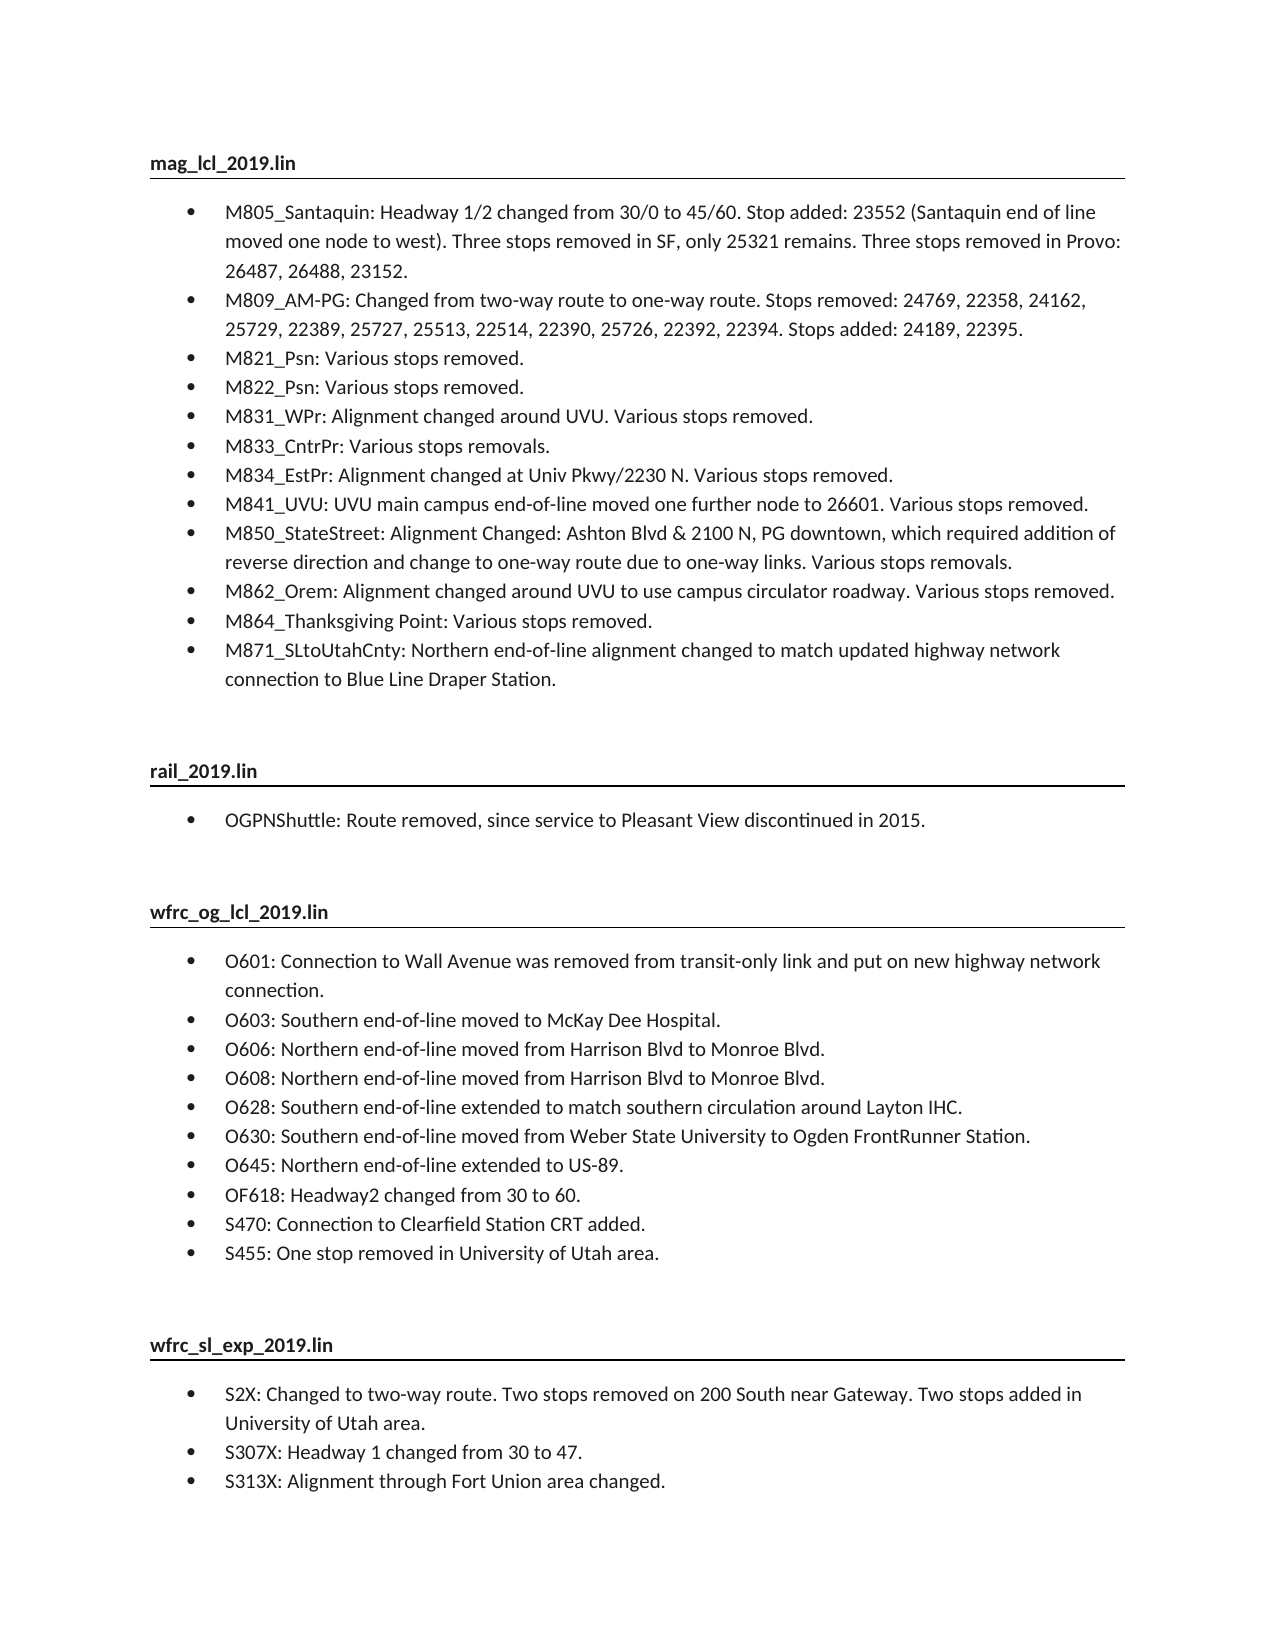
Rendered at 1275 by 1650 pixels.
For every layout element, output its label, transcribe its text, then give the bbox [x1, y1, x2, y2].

list S307X: Headway 1 changed from 30 to 47. [187, 1439, 1125, 1465]
list OGPNShuttle: Route removed, since service to Pleasant View discontinued in 2015. [187, 807, 1125, 833]
list O608: Northern end-of-line moved from Harrison Blvd to Monroe Blvd. [187, 1065, 1125, 1091]
list M841_UVU: UVU main campus end-of-line moved one further node to 26601. Various stops removed. [187, 491, 1125, 517]
list M833_CntrPr: Various stops removals. [187, 433, 1125, 458]
list M805_Santaquin: Headway 1/2 changed from 30/0 to 45/60. Stop added: 23552 (Santaquin end of line moved one node to west). Three stops removed in SF, only 25321 remains. Three stops removed in Provo: 26487, 26488, 23152. [187, 199, 1125, 283]
list M871_SLtoUtahCnty: Northern end-of-line alignment changed to match updated highway network connection to Blue Line Draper Station. [187, 637, 1125, 692]
list S2X: Changed to two-way route. Two stops removed on 200 South near Gateway. Two stops added in University of Utah area. [187, 1381, 1125, 1436]
list S455: One stop removed in University of Utah area. [187, 1240, 1125, 1266]
list O628: Southern end-of-line extended to match southern circulation around Layton IHC. [187, 1094, 1125, 1120]
list O603: Southern end-of-line moved to McKay Dee Hospital. [187, 1007, 1125, 1032]
text wfrc_sl_exp_2019.lin [150, 1332, 1125, 1359]
list M864_Thanksgiving Point: Various stops removed. [187, 608, 1125, 633]
list M809_AM-PG: Changed from two-way route to one-way route. Stops removed: 24769, 22358, 24162, 25729, 22389, 25727, 25513, 22514, 22390, 25726, 22392, 22394. Stops added: 24189, 22395. [187, 287, 1125, 342]
list M822_Psn: Various stops removed. [187, 374, 1125, 400]
list O601: Connection to Wall Avenue was removed from transit-only link and put on new highway network connection. [187, 948, 1125, 1003]
list S313X: Alignment through Fort Union area changed. [187, 1469, 1125, 1494]
list S470: Connection to Clearfield Station CRT added. [187, 1211, 1125, 1236]
text rail_2019.lin [150, 758, 1125, 785]
list M821_Psn: Various stops removed. [187, 345, 1125, 371]
list M831_WPr: Alignment changed around UVU. Various stops removed. [187, 404, 1125, 429]
list OF618: Headway2 changed from 30 to 60. [187, 1182, 1125, 1207]
list M850_StateStreet: Alignment Changed: Ashton Blvd & 2100 N, PG downtown, which required addition of reverse direction and change to one-way route due to one-way links. Various stops removals. [187, 520, 1125, 575]
list M862_Orem: Alignment changed around UVU to use campus circulator roadway. Various stops removed. [187, 579, 1125, 604]
text wfrc_og_lcl_2019.lin [150, 899, 1125, 927]
list O630: Southern end-of-line moved from Weber State University to Ogden FrontRunner Station. [187, 1123, 1125, 1149]
list O645: Northern end-of-line extended to US-89. [187, 1153, 1125, 1178]
list O606: Northern end-of-line moved from Harrison Blvd to Monroe Blvd. [187, 1036, 1125, 1061]
text mag_lcl_2019.lin [150, 150, 1125, 178]
list M834_EstPr: Alignment changed at Univ Pkwy/2230 N. Various stops removed. [187, 462, 1125, 487]
